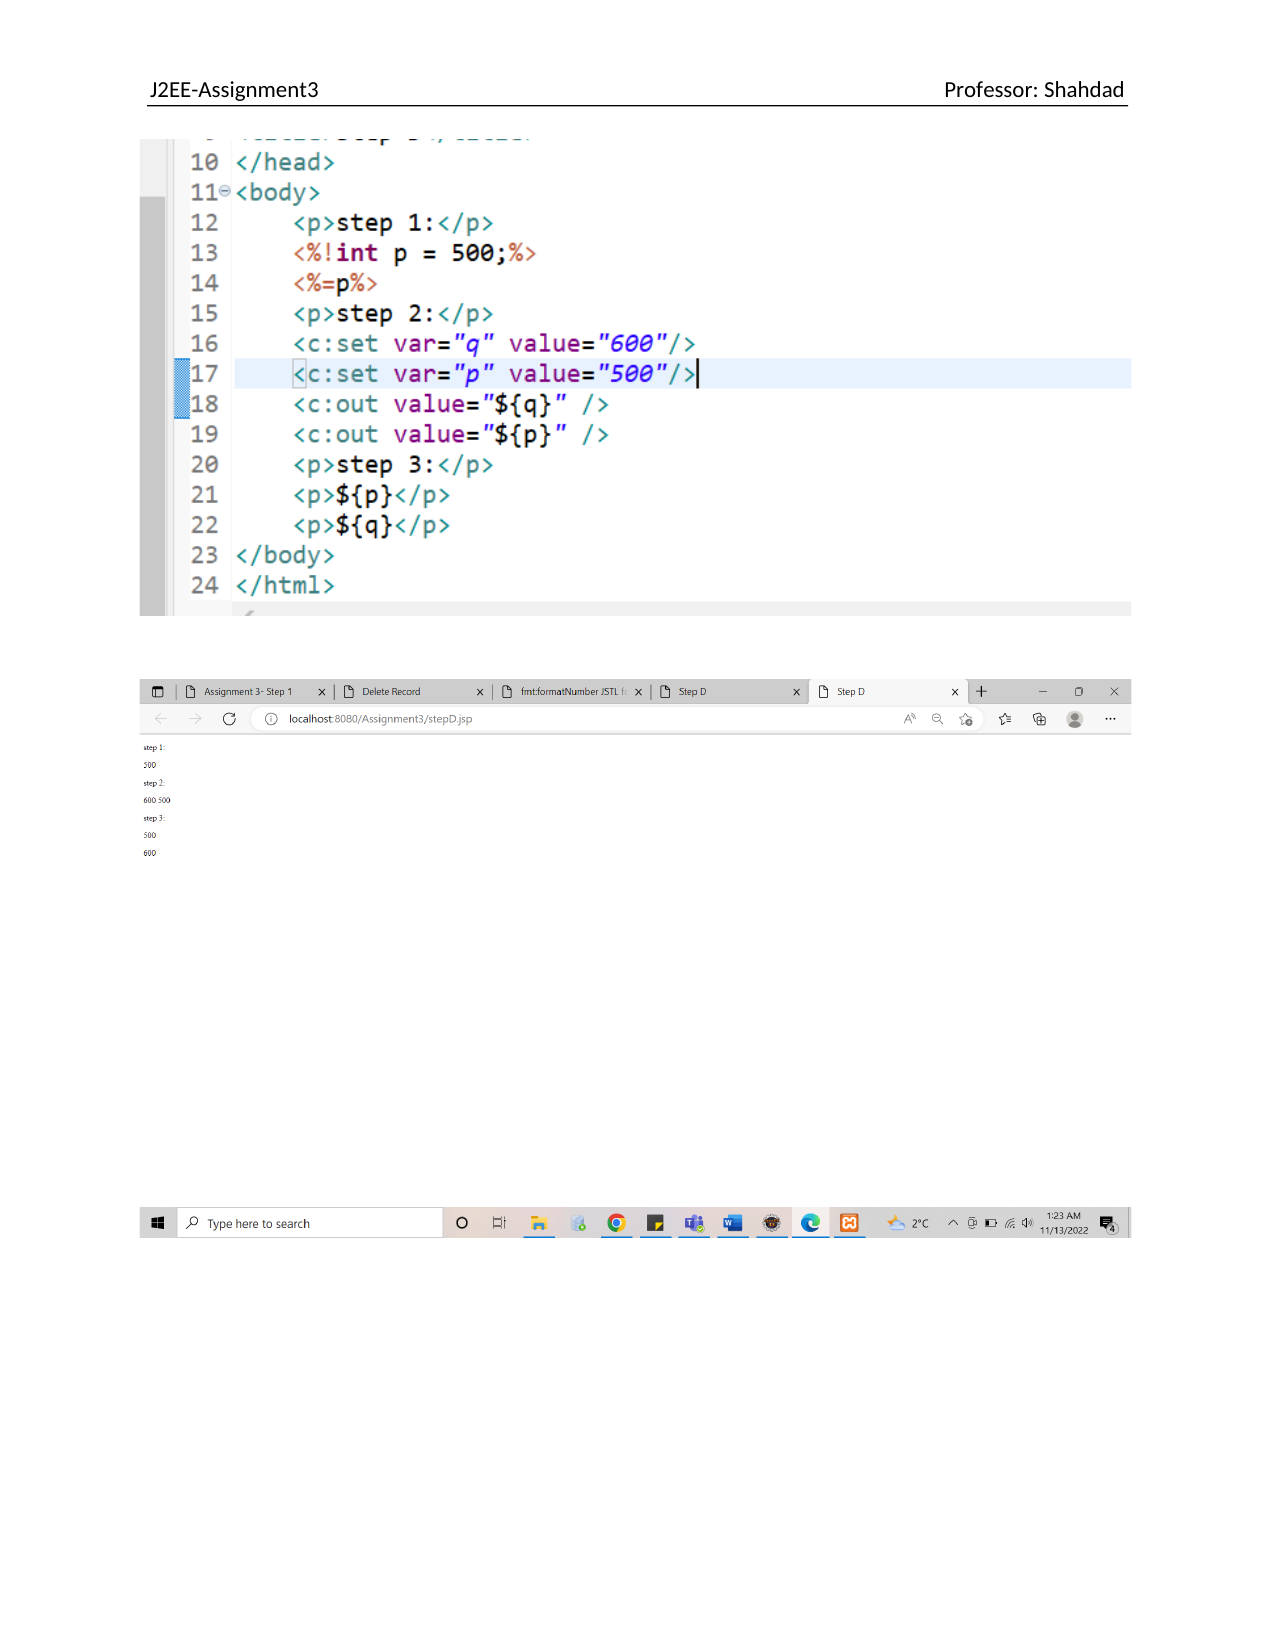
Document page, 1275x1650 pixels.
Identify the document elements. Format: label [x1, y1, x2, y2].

picture [139, 139, 1132, 616]
picture [139, 679, 1132, 1238]
